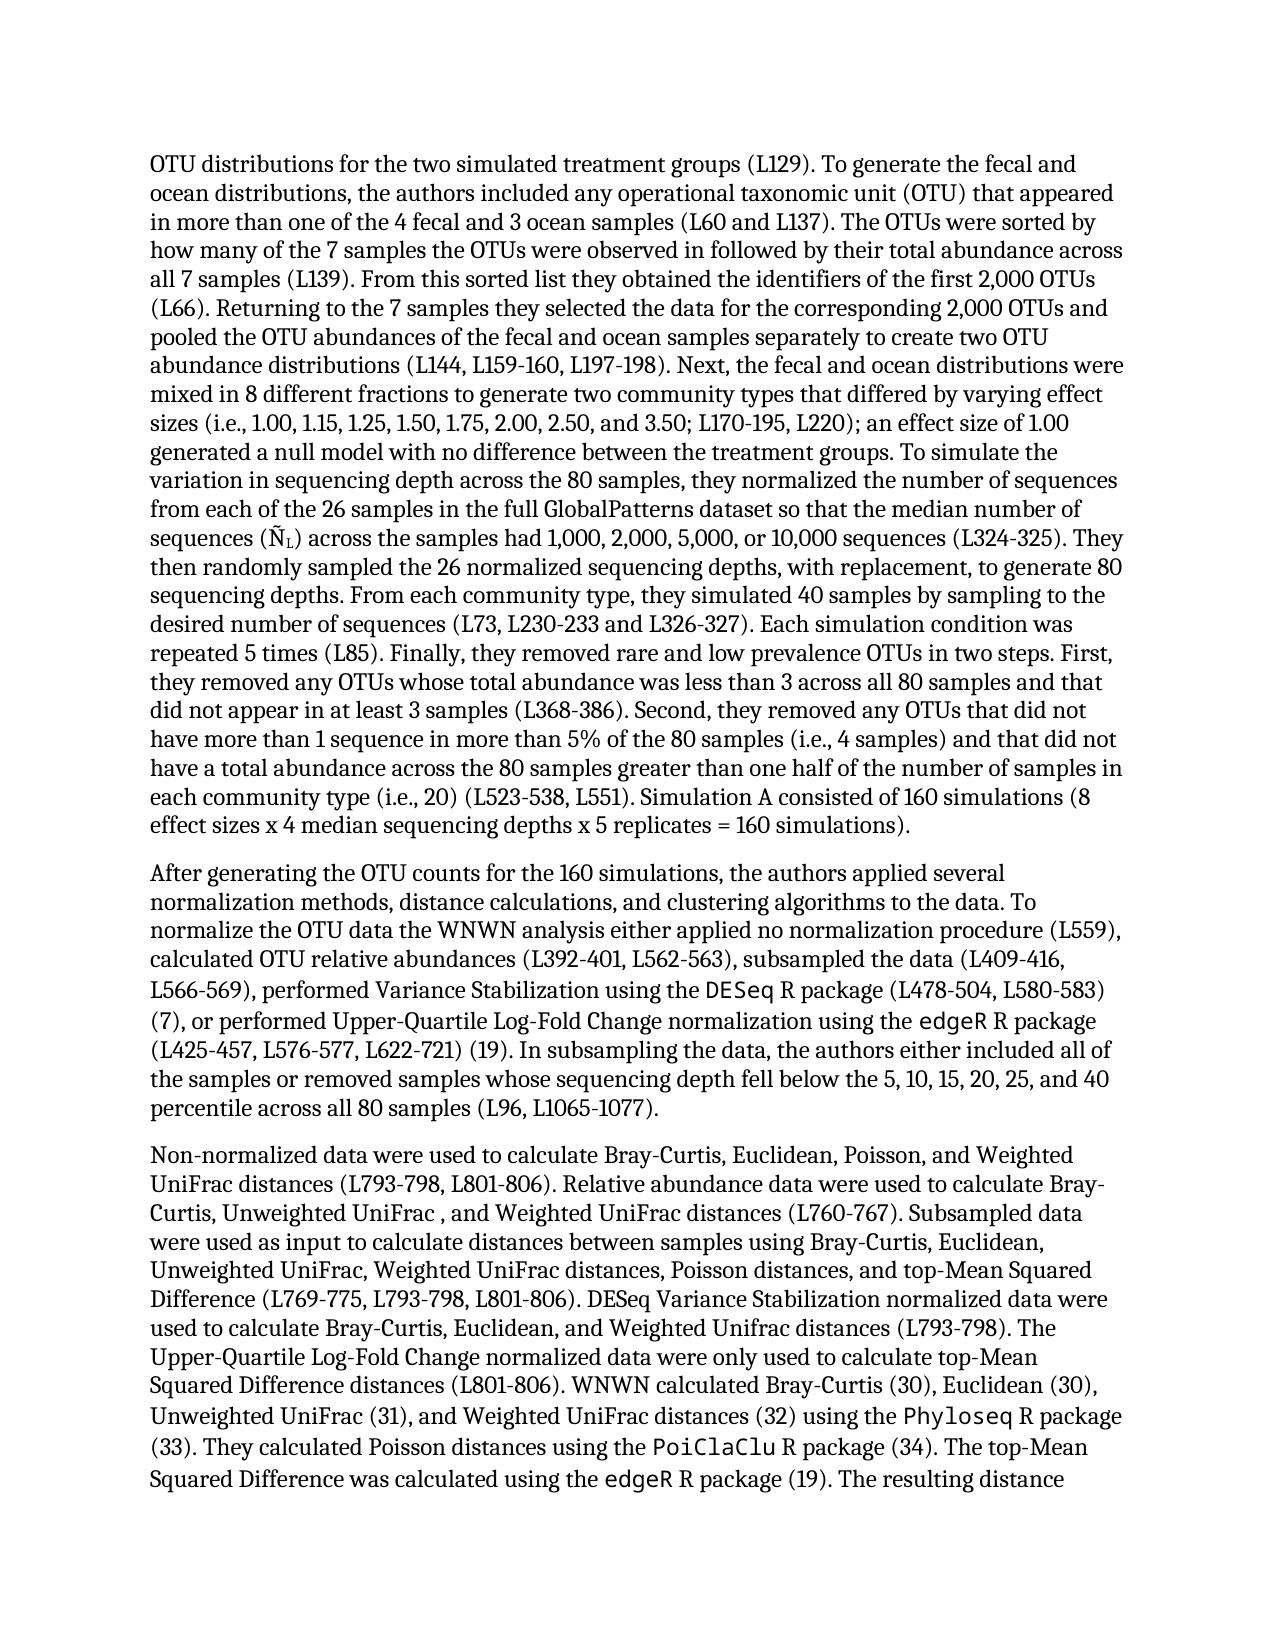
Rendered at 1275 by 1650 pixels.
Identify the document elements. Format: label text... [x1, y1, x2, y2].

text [150, 1141, 1125, 1494]
text After generating the OTU counts for the 160 simulations, the authors applied several normalization methods, distance calculations, and clustering algorithms to the data. To normalize the OTU data the WNWN analysis either applied no normalization procedure (L559), calculated OTU relative abundances (L392-401, L562-563), subsampled the data (L409-416, L566-569), performed Variance Stabilization using the DESeq R package (L478-504, L580-583)(7), or performed Upper-Quartile Log-Fold Change normalization using the edgeR R package (L425-457, L576-577, L622-721) (19). In subsampling the data, the authors either included all of the samples or removed samples whose sequencing depth fell below the 5, 10, 15, 20, 25, and 40 percentile across all 80 samples (L96, L1065-1077). [150, 859, 1125, 1122]
